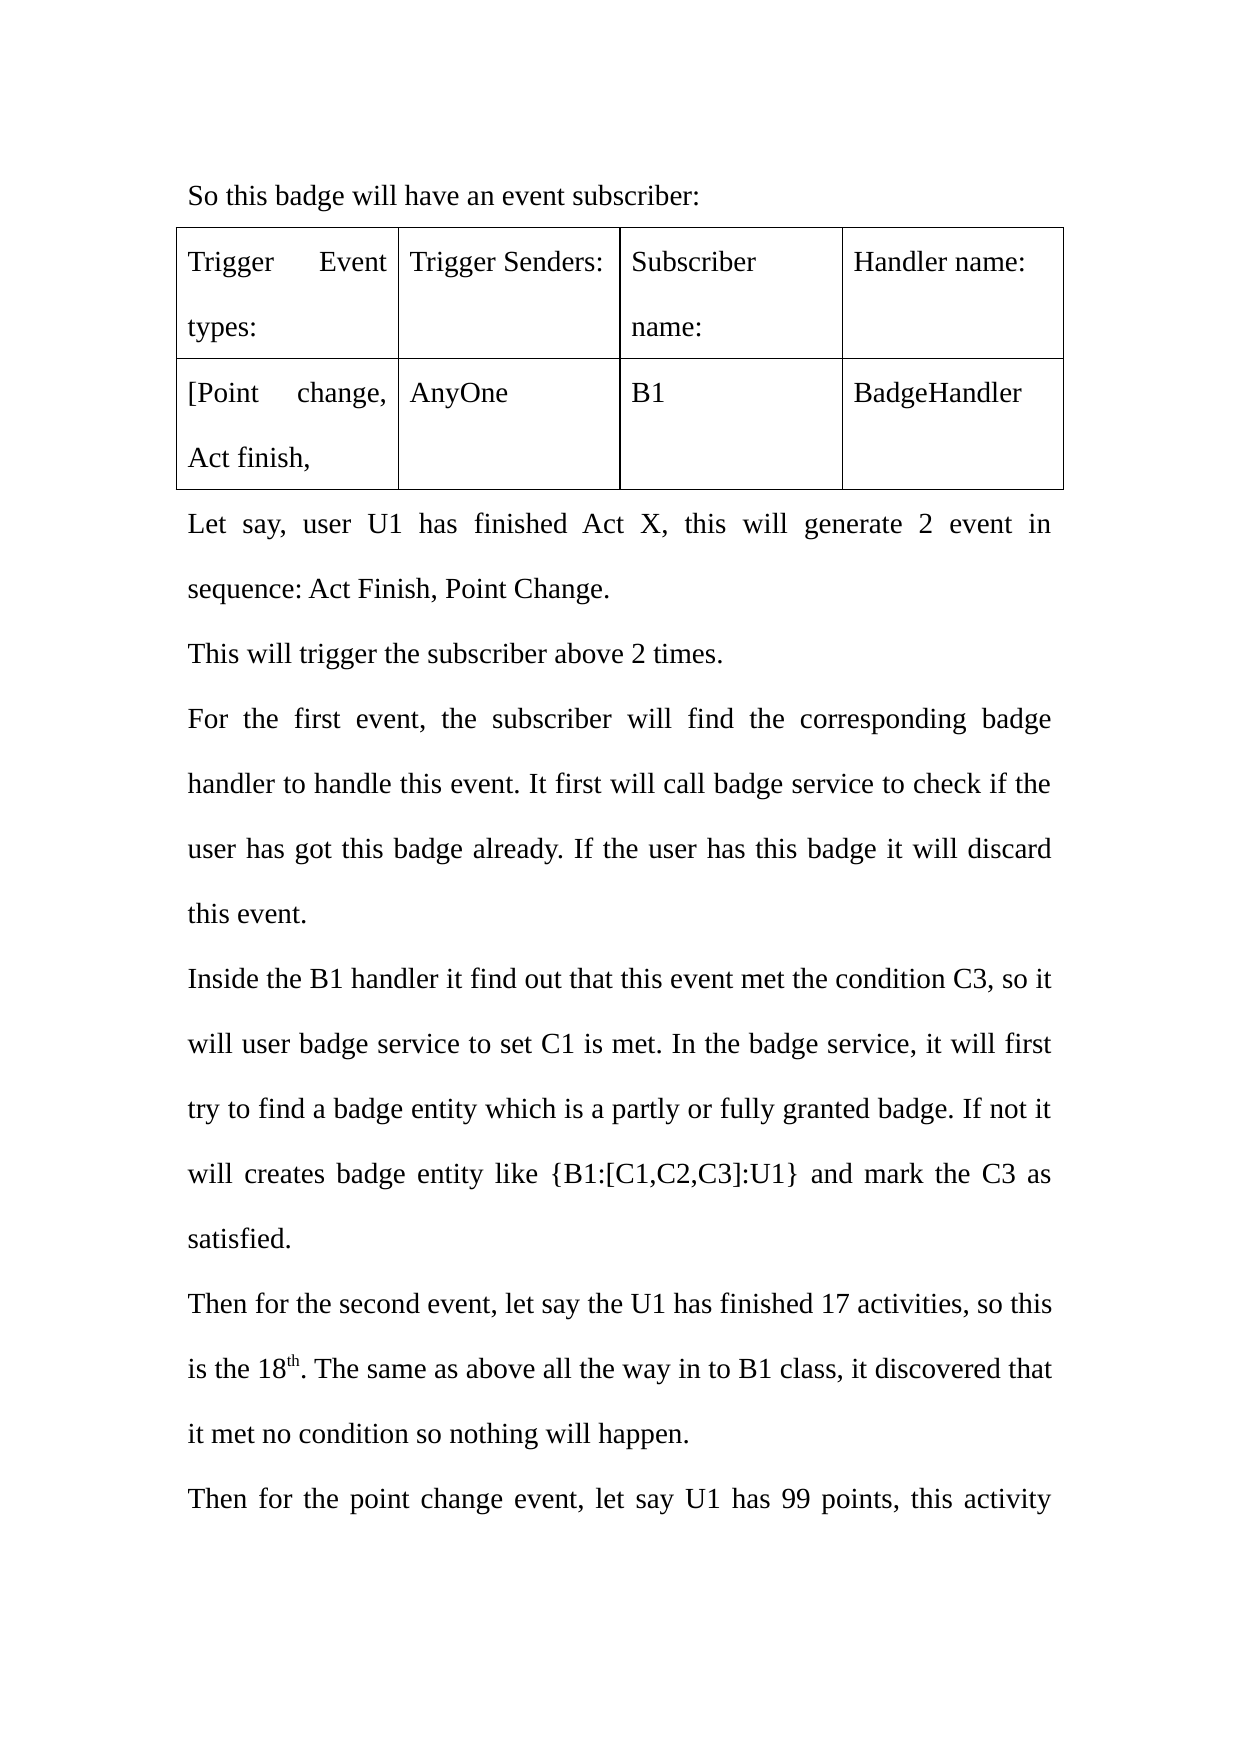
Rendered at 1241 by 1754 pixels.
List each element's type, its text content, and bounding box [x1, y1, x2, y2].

table_header Trigger Event types: [177, 228, 398, 358]
table_cell B1 [621, 359, 842, 489]
text So this badge will have an event subscriber: [187, 162, 1053, 227]
table_header Handler name: [843, 228, 1063, 358]
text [187, 1465, 1053, 1530]
text This will trigger the subscriber above 2 times. [187, 620, 1053, 685]
text For the first event, the subscriber will find the corresponding badge handler to handle this event. It first will call badge service to check if the user has got this badge already. If the user has this badge it will discard this event. [187, 685, 1053, 945]
text Then for the second event, let say the U1 has finished 17 activities, so this is the 18th. The same as above all the way in to B1 class, it discovered that it met no condition so nothing will happen. [187, 1270, 1053, 1465]
table_header Trigger Senders: [399, 228, 619, 358]
table_cell [Point change, Act finish, [177, 359, 398, 489]
text Let say, user U1 has finished Act X, this will generate 2 event in sequence: Act Finish, Point Change. [187, 490, 1053, 620]
table_header Subscriber name: [621, 228, 842, 358]
text Inside the B1 handler it find out that this event met the condition C3, so it will user badge service to set C1 is met. In the badge service, it will first try to find a badge entity which is a partly or fully granted badge. If not it will creates badge entity like {B1:[C1,C2,C3]:U1} and mark the C3 as satisfied. [187, 945, 1053, 1270]
table_cell BadgeHandler [843, 359, 1063, 489]
table_cell AnyOne [399, 359, 619, 489]
